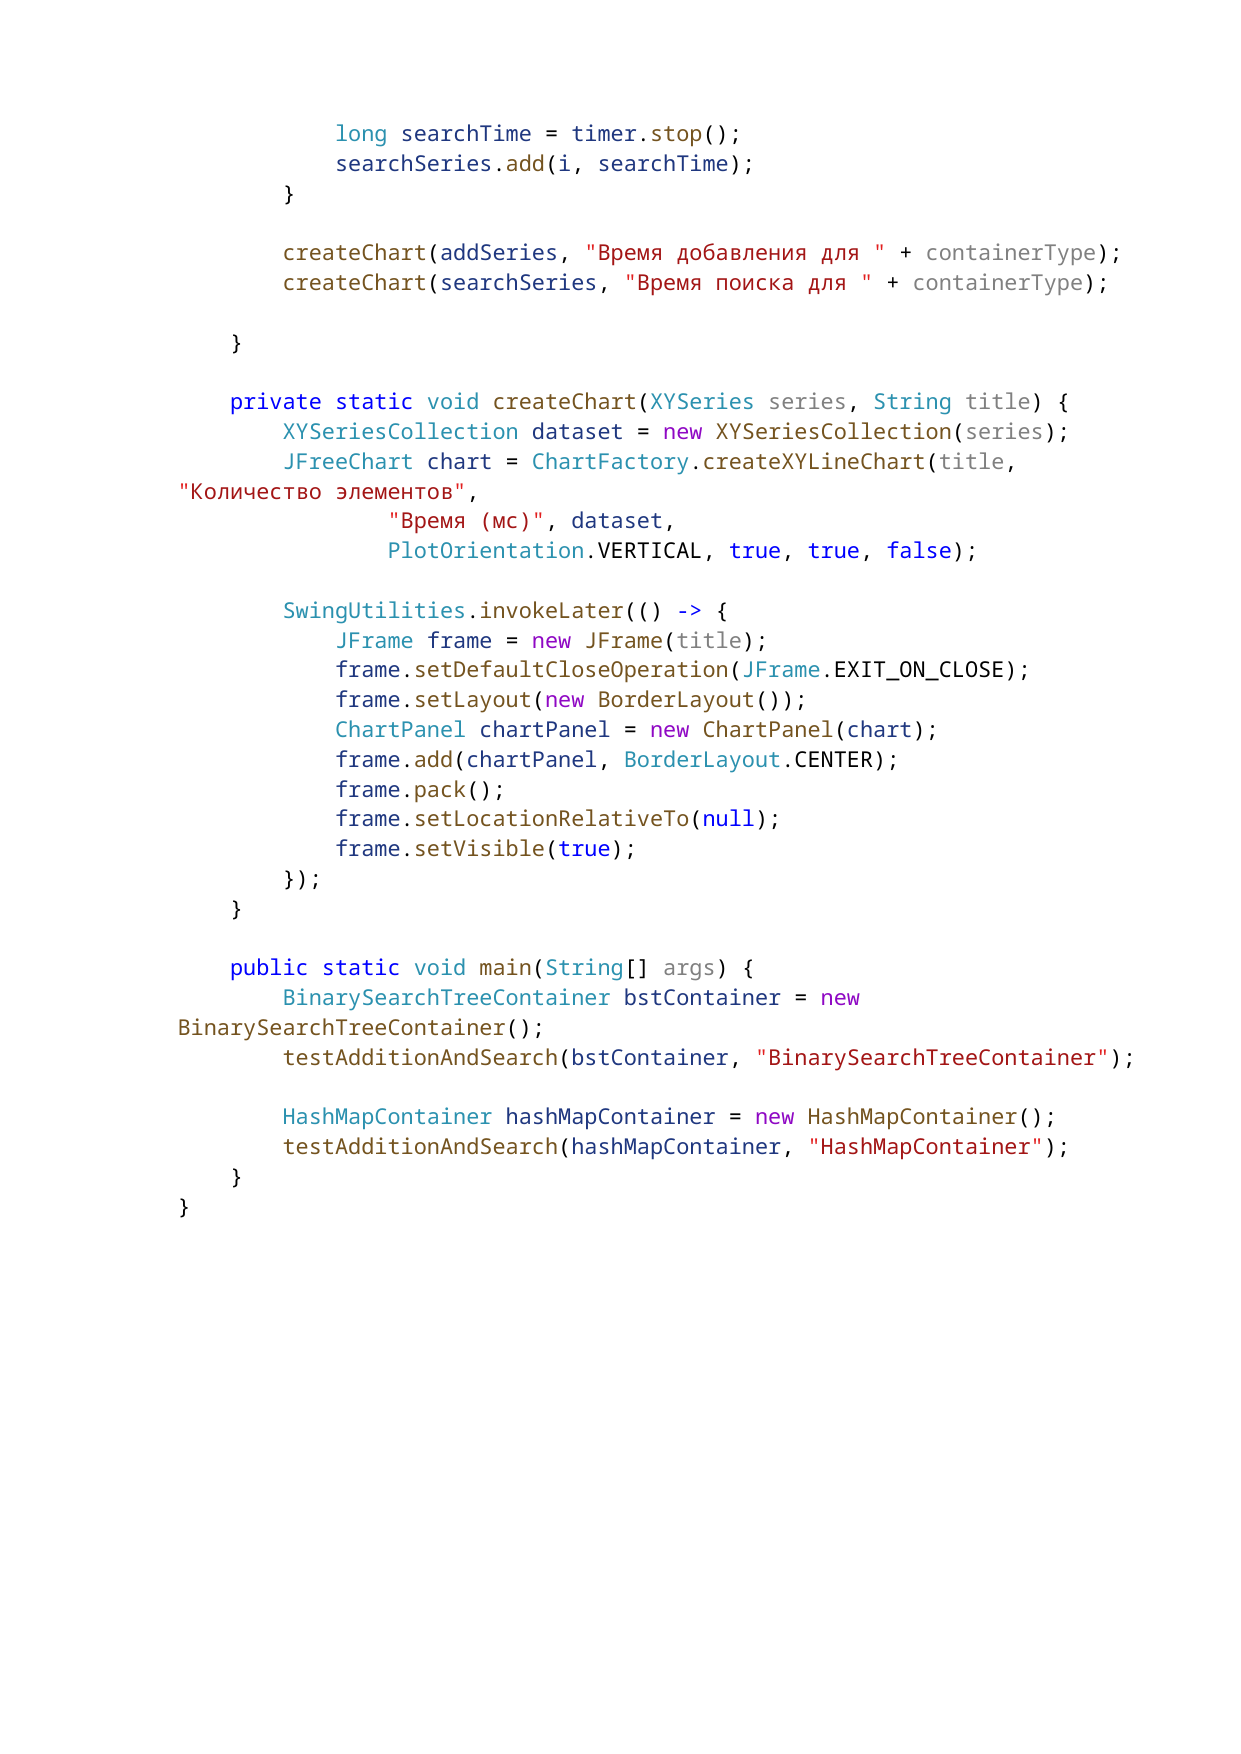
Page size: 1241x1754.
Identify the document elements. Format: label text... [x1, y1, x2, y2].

text JFreeChart chart = ChartFactory.createXYLineChart(title, "Количество элементов", [177, 446, 1152, 505]
text }); [177, 863, 1152, 893]
text SwingUtilities.invokeLater(() -> { [177, 595, 1152, 624]
text testAdditionAndSearch(hashMapContainer, "HashMapContainer"); [177, 1131, 1152, 1161]
text frame.setDefaultCloseOperation(JFrame.EXIT_ON_CLOSE); [177, 654, 1152, 684]
text } [177, 327, 1152, 356]
text ChartPanel chartPanel = new ChartPanel(chart); [177, 714, 1152, 744]
text } [177, 178, 1152, 207]
text frame.add(chartPanel, BorderLayout.CENTER); [177, 744, 1152, 773]
text frame.setVisible(true); [177, 833, 1152, 863]
text XYSeriesCollection dataset = new XYSeriesCollection(series); [177, 416, 1152, 446]
text } [177, 893, 1152, 922]
text HashMapContainer hashMapContainer = new HashMapContainer(); [177, 1101, 1152, 1131]
text frame.setLayout(new BorderLayout()); [177, 684, 1152, 714]
text PlotOrientation.VERTICAL, true, true, false); [177, 535, 1152, 565]
text BinarySearchTreeContainer bstContainer = new BinarySearchTreeContainer(); [177, 982, 1152, 1042]
text JFrame frame = new JFrame(title); [177, 624, 1152, 654]
text public static void main(String[] args) { [177, 952, 1152, 982]
text searchSeries.add(i, searchTime); [177, 148, 1152, 178]
text frame.setLocationRelativeTo(null); [177, 803, 1152, 833]
text } [177, 1191, 1152, 1220]
text } [177, 1161, 1152, 1191]
text "Время (мс)", dataset, [177, 505, 1152, 535]
text frame.pack(); [177, 773, 1152, 803]
text createChart(addSeries, "Время добавления для " + containerType); [177, 237, 1152, 267]
text private static void createChart(XYSeries series, String title) { [177, 386, 1152, 416]
text createChart(searchSeries, "Время поиска для " + containerType); [177, 267, 1152, 297]
text long searchTime = timer.stop(); [177, 118, 1152, 148]
text testAdditionAndSearch(bstContainer, "BinarySearchTreeContainer"); [177, 1042, 1152, 1071]
